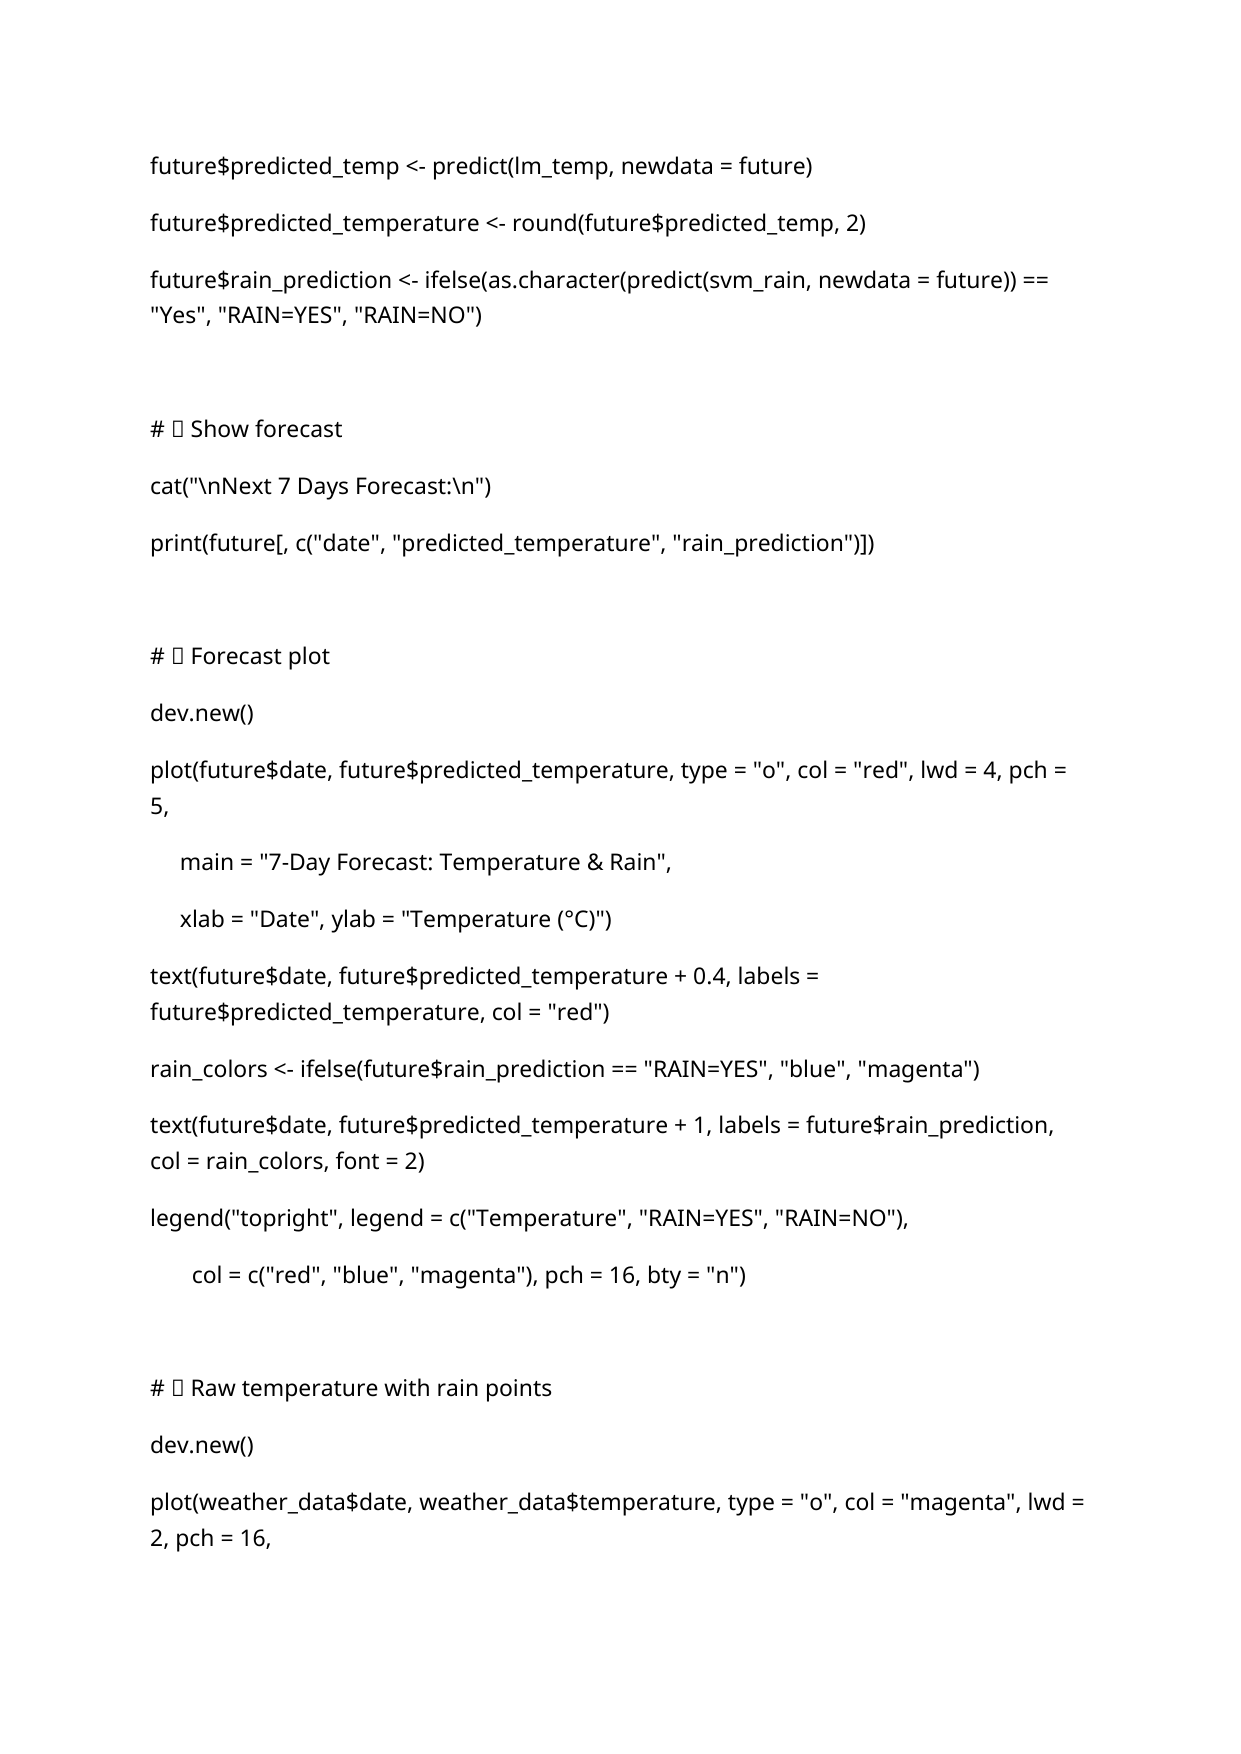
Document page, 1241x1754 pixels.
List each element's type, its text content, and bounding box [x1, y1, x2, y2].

text text(future$date, future$predicted_temperature + 0.4, labels = future$predicted_temperature, col = "red") [150, 960, 1090, 1027]
text rain_colors <- ifelse(future$rain_prediction == "RAIN=YES", "blue", "magenta") [150, 1053, 1090, 1084]
text dev.new() [150, 697, 1090, 728]
text xlab = "Date", ylab = "Temperature (°C)") [150, 903, 1090, 934]
text cat("\nNext 7 Days Forecast:\n") [150, 470, 1090, 501]
text main = "7-Day Forecast: Temperature & Rain", [150, 846, 1090, 878]
text plot(future$date, future$predicted_temperature, type = "o", col = "red", lwd = 4, pch = 5, [150, 754, 1090, 821]
text text(future$date, future$predicted_temperature + 1, labels = future$rain_prediction, col = rain_colors, font = 2) [150, 1109, 1090, 1177]
text print(future[, c("date", "predicted_temperature", "rain_prediction")]) [150, 527, 1090, 558]
text plot(weather_data$date, weather_data$temperature, type = "o", col = "magenta", lwd = 2, pch = 16, [150, 1486, 1090, 1553]
text # 🔹 Forecast plot [150, 640, 1090, 671]
text legend("topright", legend = c("Temperature", "RAIN=YES", "RAIN=NO"), [150, 1202, 1090, 1233]
text future$predicted_temp <- predict(lm_temp, newdata = future) [150, 150, 1090, 181]
text # 🔹 Raw temperature with rain points [150, 1372, 1090, 1404]
text future$predicted_temperature <- round(future$predicted_temp, 2) [150, 207, 1090, 238]
text dev.new() [150, 1429, 1090, 1460]
text col = c("red", "blue", "magenta"), pch = 16, bty = "n") [150, 1259, 1090, 1290]
text # 🔹 Show forecast [150, 413, 1090, 444]
text future$rain_prediction <- ifelse(as.character(predict(svm_rain, newdata = future)) == "Yes", "RAIN=YES", "RAIN=NO") [150, 263, 1090, 331]
